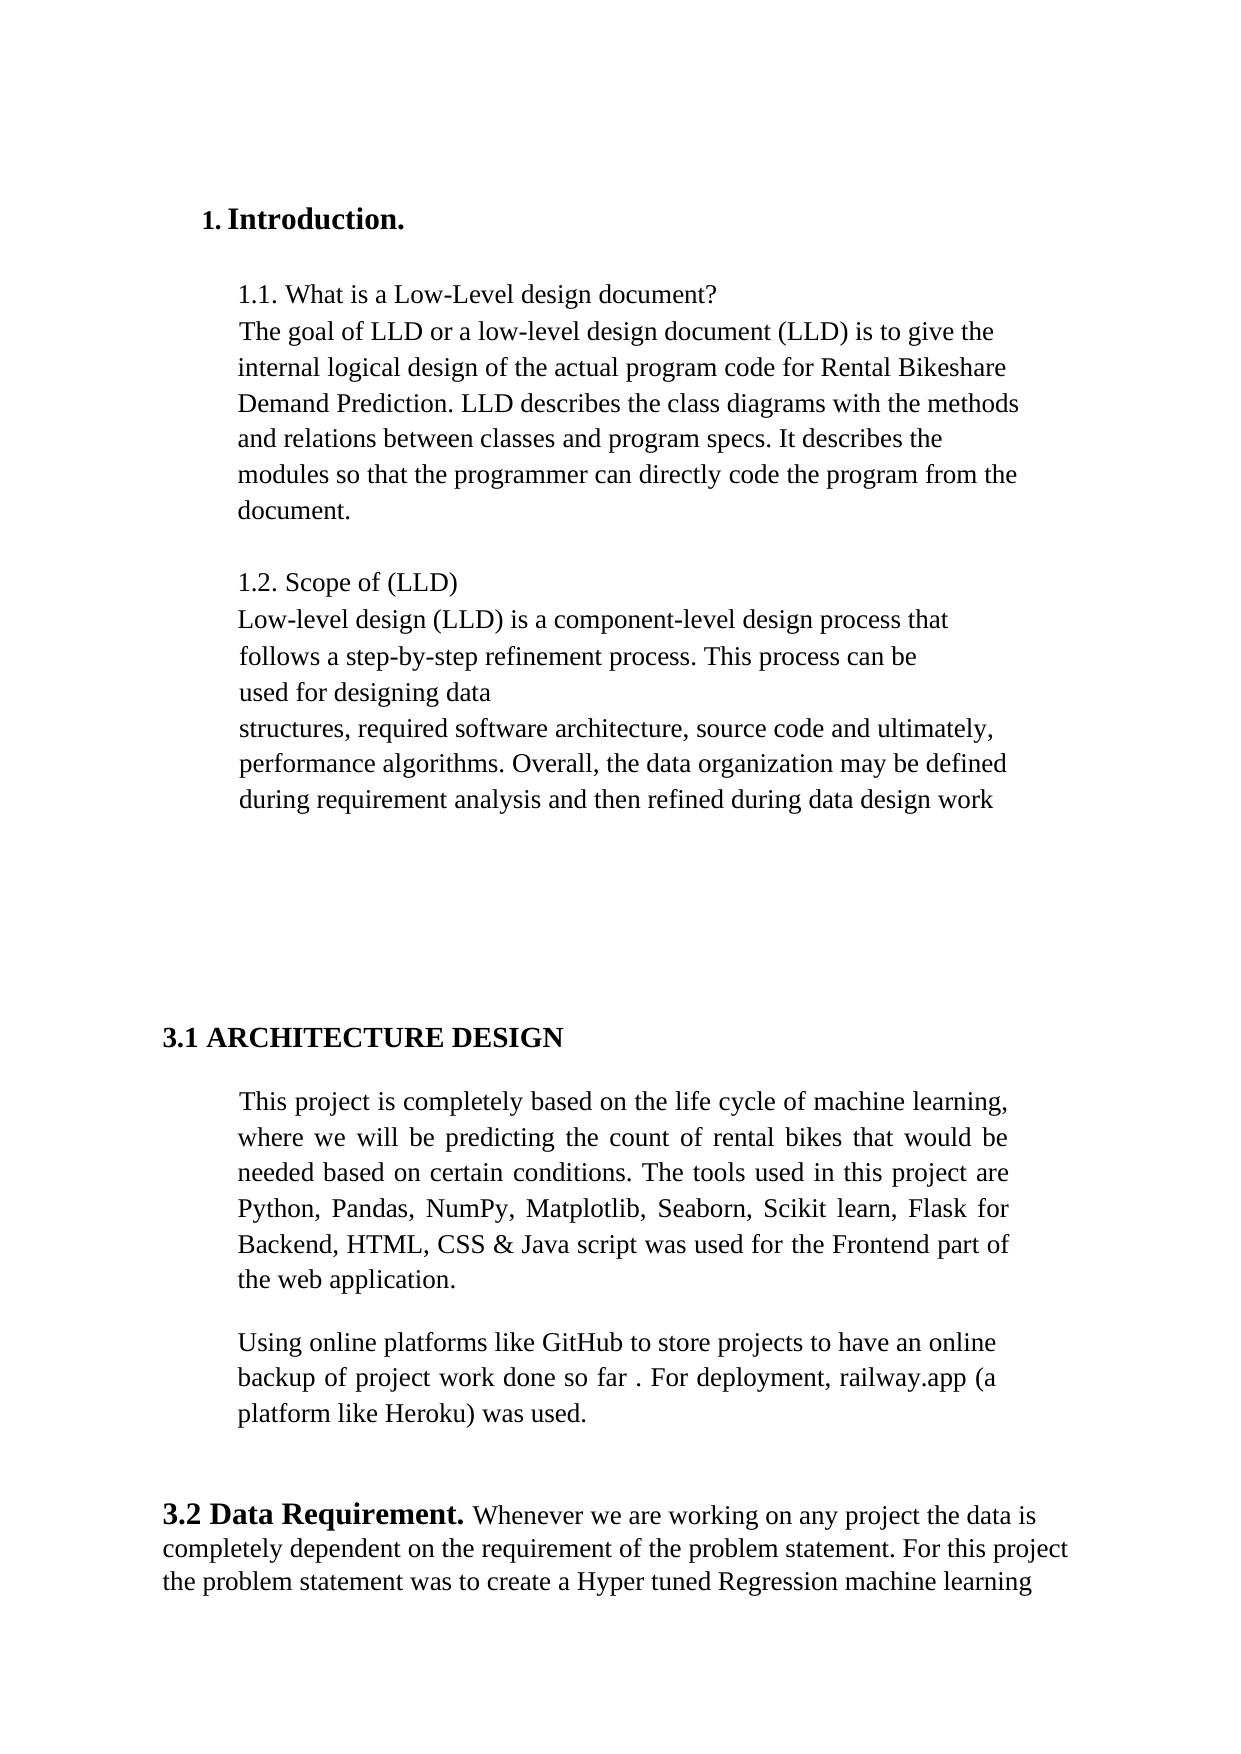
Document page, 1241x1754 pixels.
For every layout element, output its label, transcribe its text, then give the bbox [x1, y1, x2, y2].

subtitle ARCHITECTURE DESIGN [162, 1020, 1090, 1054]
text structures, required software architecture, source code and ultimately, performance algorithms. Overall, the data organization may be defined during requirement analysis and then refined during data design work [239, 712, 1030, 814]
subtitle Introduction. [201, 200, 1090, 236]
list What is a Low-Level design document? [237, 278, 1090, 310]
text The goal of LLD or a low-level design document (LLD) is to give the internal logical design of the actual program code for Rental Bikeshare Demand Prediction. LLD describes the class diagrams with the methods and relations between classes and program specs. It describes the modules so that the programmer can directly code the program from the document. [237, 315, 1030, 525]
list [162, 1495, 1076, 1596]
text Low-level design (LLD) is a component-level design process that follows a step-by-step refinement process. This process can be used for designing data [237, 604, 957, 707]
text Using online platforms like GitHub to store projects to have an online backup of project work done so far . For deployment, railway.app (a platform like Heroku) was used. [237, 1326, 997, 1428]
text This project is completely based on the life cycle of machine learning, where we will be predicting the count of rental bikes that would be needed based on certain conditions. The tools used in this project are Python, Pandas, NumPy, Matplotlib, Seaborn, Scikit learn, Flask for Backend, HTML, CSS & Java script was used for the Frontend part of the web application. [237, 1085, 1009, 1295]
list Scope of (LLD) [237, 566, 1090, 598]
